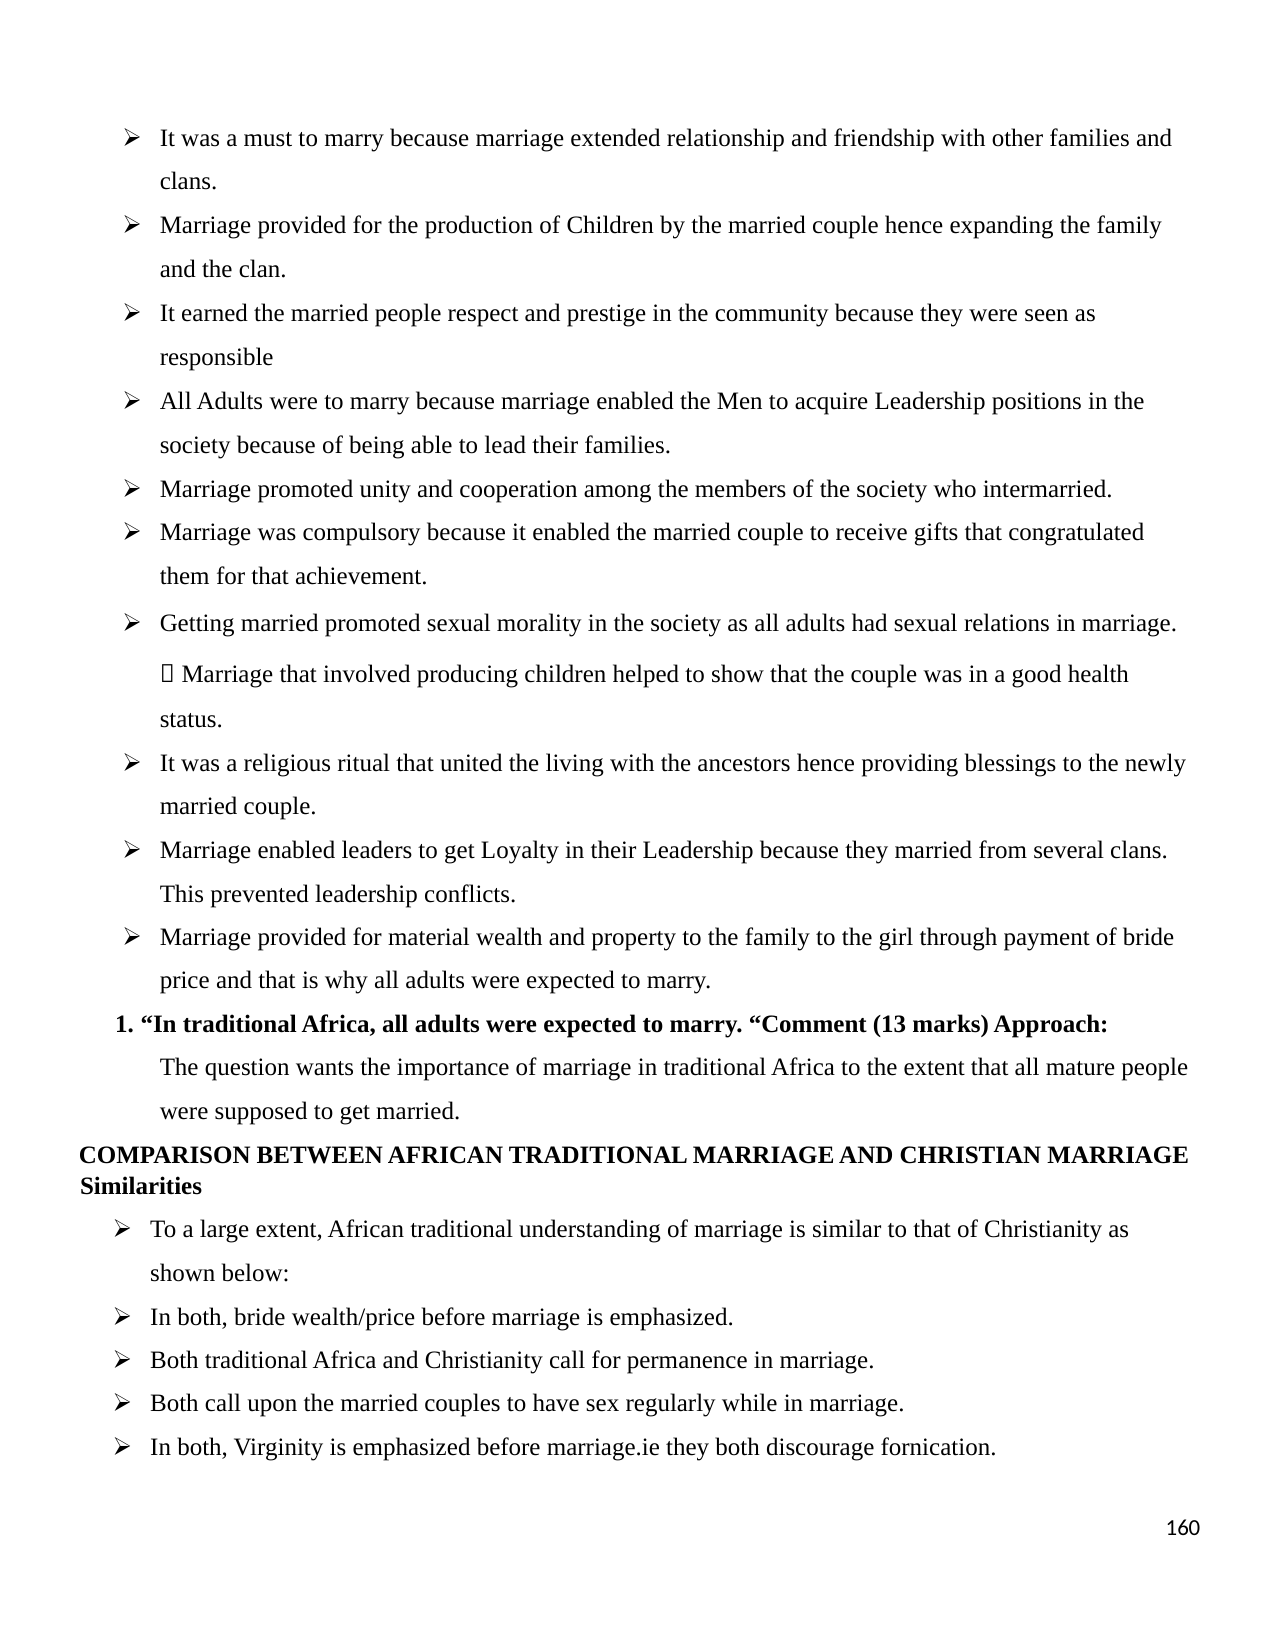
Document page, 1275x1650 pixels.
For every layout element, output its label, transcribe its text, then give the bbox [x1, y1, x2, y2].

list Getting married promoted sexual morality in the society as all adults had sexual relations in marriage.  Marriage that involved producing children helped to show that the couple was in a good health status. [122, 605, 1197, 733]
list It earned the married people respect and prestige in the community because they were seen as responsible [122, 298, 1197, 371]
text This prevented leadership conflicts. [159, 879, 1197, 907]
list To a large extent, African traditional understanding of marriage is similar to that of Christianity as shown below: [112, 1214, 1197, 1286]
list All Adults were to marry because marriage enabled the Men to acquire Leadership positions in the society because of being able to lead their families. [122, 386, 1197, 458]
list Marriage provided for the production of Children by the married couple hence expanding the family and the clan. [122, 211, 1197, 283]
list Marriage provided for material wealth and property to the family to the girl through payment of bride price and that is why all adults were expected to marry. [122, 922, 1197, 994]
list It was a religious ritual that united the living with the ancestors hence providing blessings to the newly married couple. [122, 748, 1197, 820]
list In both, bride wealth/price before marriage is emphasized. [112, 1302, 1197, 1331]
list In both, Virginity is emphasized before marriage.ie they both discourage fornication. [112, 1432, 1197, 1460]
text The question wants the importance of marriage in traditional Africa to the extent that all mature people were supposed to get married. [159, 1052, 1197, 1125]
list Both call upon the married couples to have sex regularly while in marriage. [112, 1388, 1197, 1417]
text 1. “In traditional Africa, all adults were expected to marry. “Comment (13 marks) Approach: [115, 1009, 1133, 1038]
list Marriage enabled leaders to get Loyalty in their Leadership because they married from several clans. [122, 836, 1197, 864]
list Marriage promoted unity and cooperation among the members of the society who intermarried. [122, 474, 1197, 503]
list It was a must to marry because marriage extended relationship and friendship with other families and clans. [122, 123, 1197, 195]
list Marriage was compulsory because it enabled the married couple to receive gifts that congratulated them for that achievement. [122, 517, 1197, 589]
subtitle COMPARISON BETWEEN AFRICAN TRADITIONAL MARRIAGE AND CHRISTIAN MARRIAGE Similarities [79, 1140, 1197, 1200]
list Both traditional Africa and Christianity call for permanence in marriage. [112, 1345, 1197, 1374]
